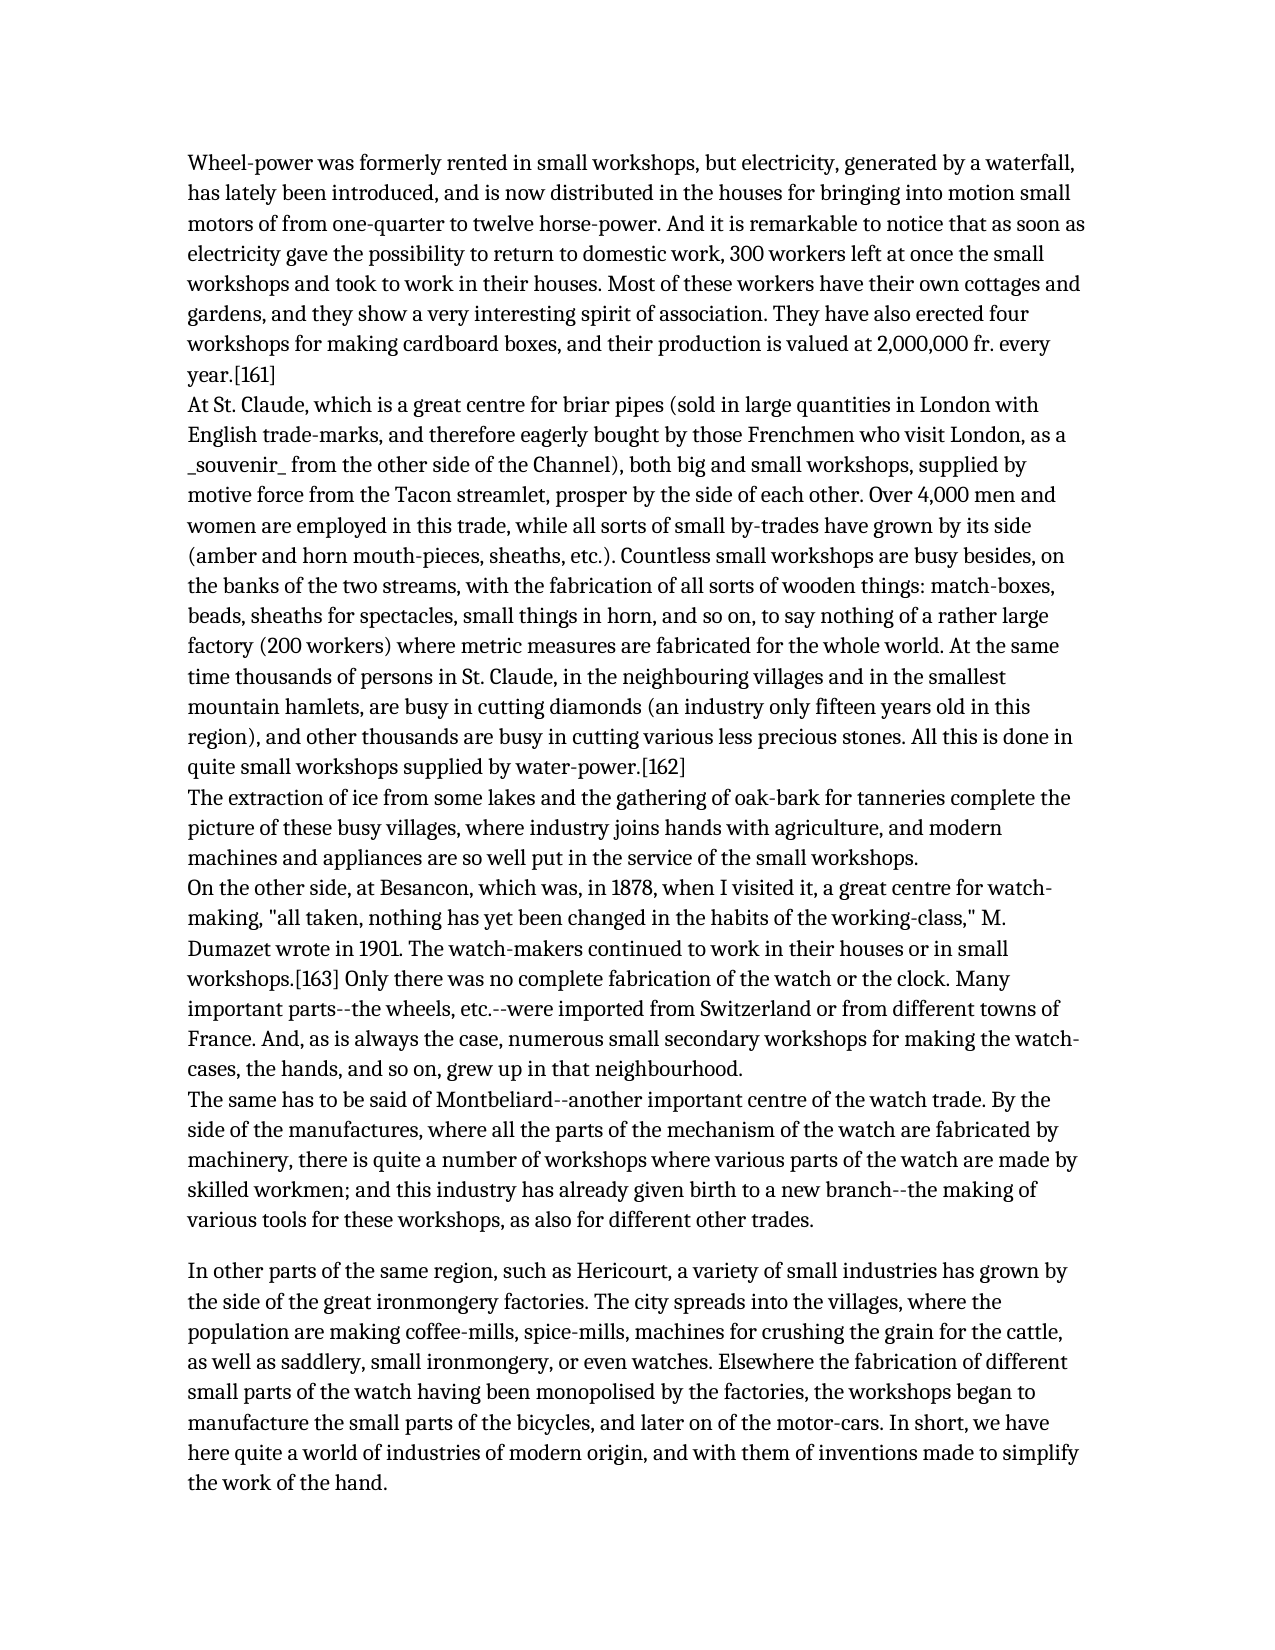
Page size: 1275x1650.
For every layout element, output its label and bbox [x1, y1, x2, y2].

text [187, 1258, 1087, 1496]
text [187, 150, 1087, 1234]
